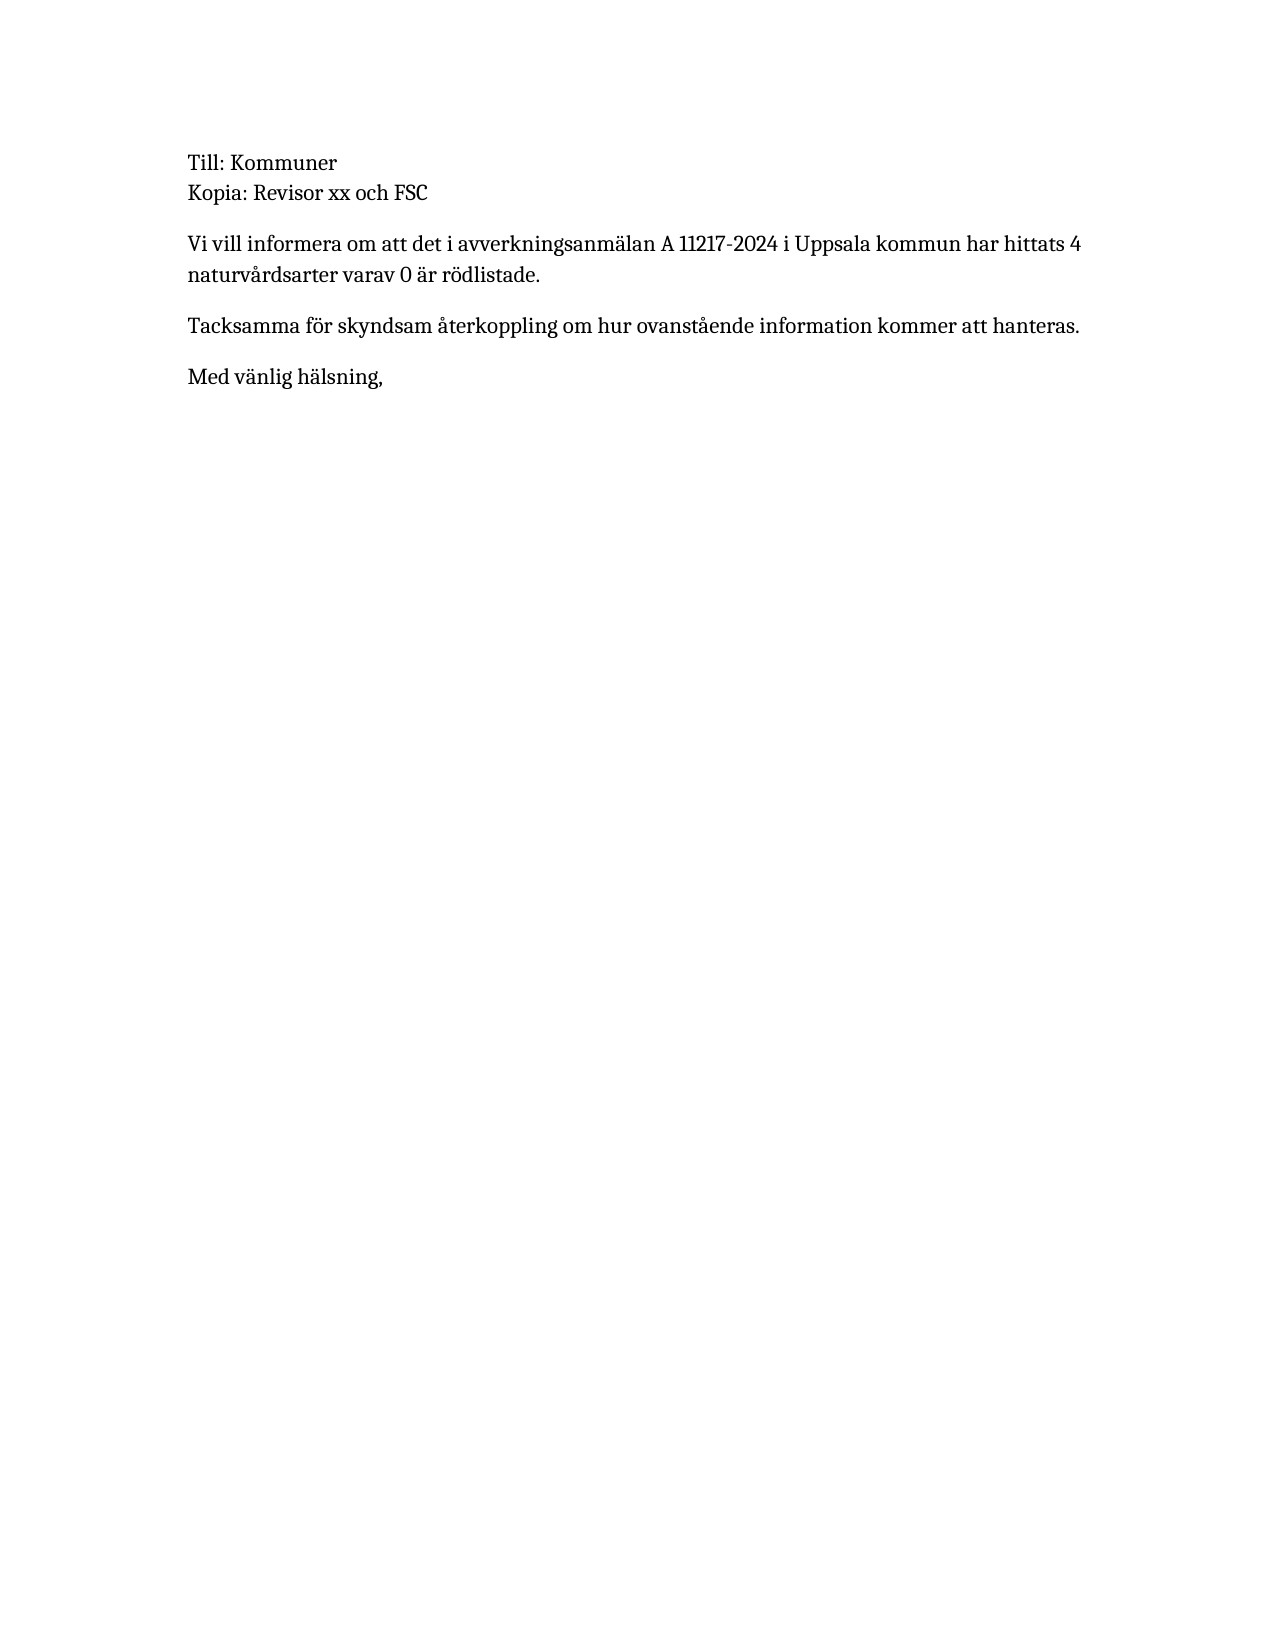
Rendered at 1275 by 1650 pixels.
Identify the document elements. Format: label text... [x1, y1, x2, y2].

text Vi vill informera om att det i avverkningsanmälan A 11217-2024 i Uppsala kommun har hittats 4 naturvårdsarter varav 0 är rödlistade. [187, 231, 1087, 288]
text Till: Kommuner Kopia: Revisor xx och FSC [187, 150, 1087, 207]
text Tacksamma för skyndsam återkoppling om hur ovanstående information kommer att hanteras. [187, 312, 1087, 339]
text Med vänlig hälsning, [187, 363, 1087, 420]
